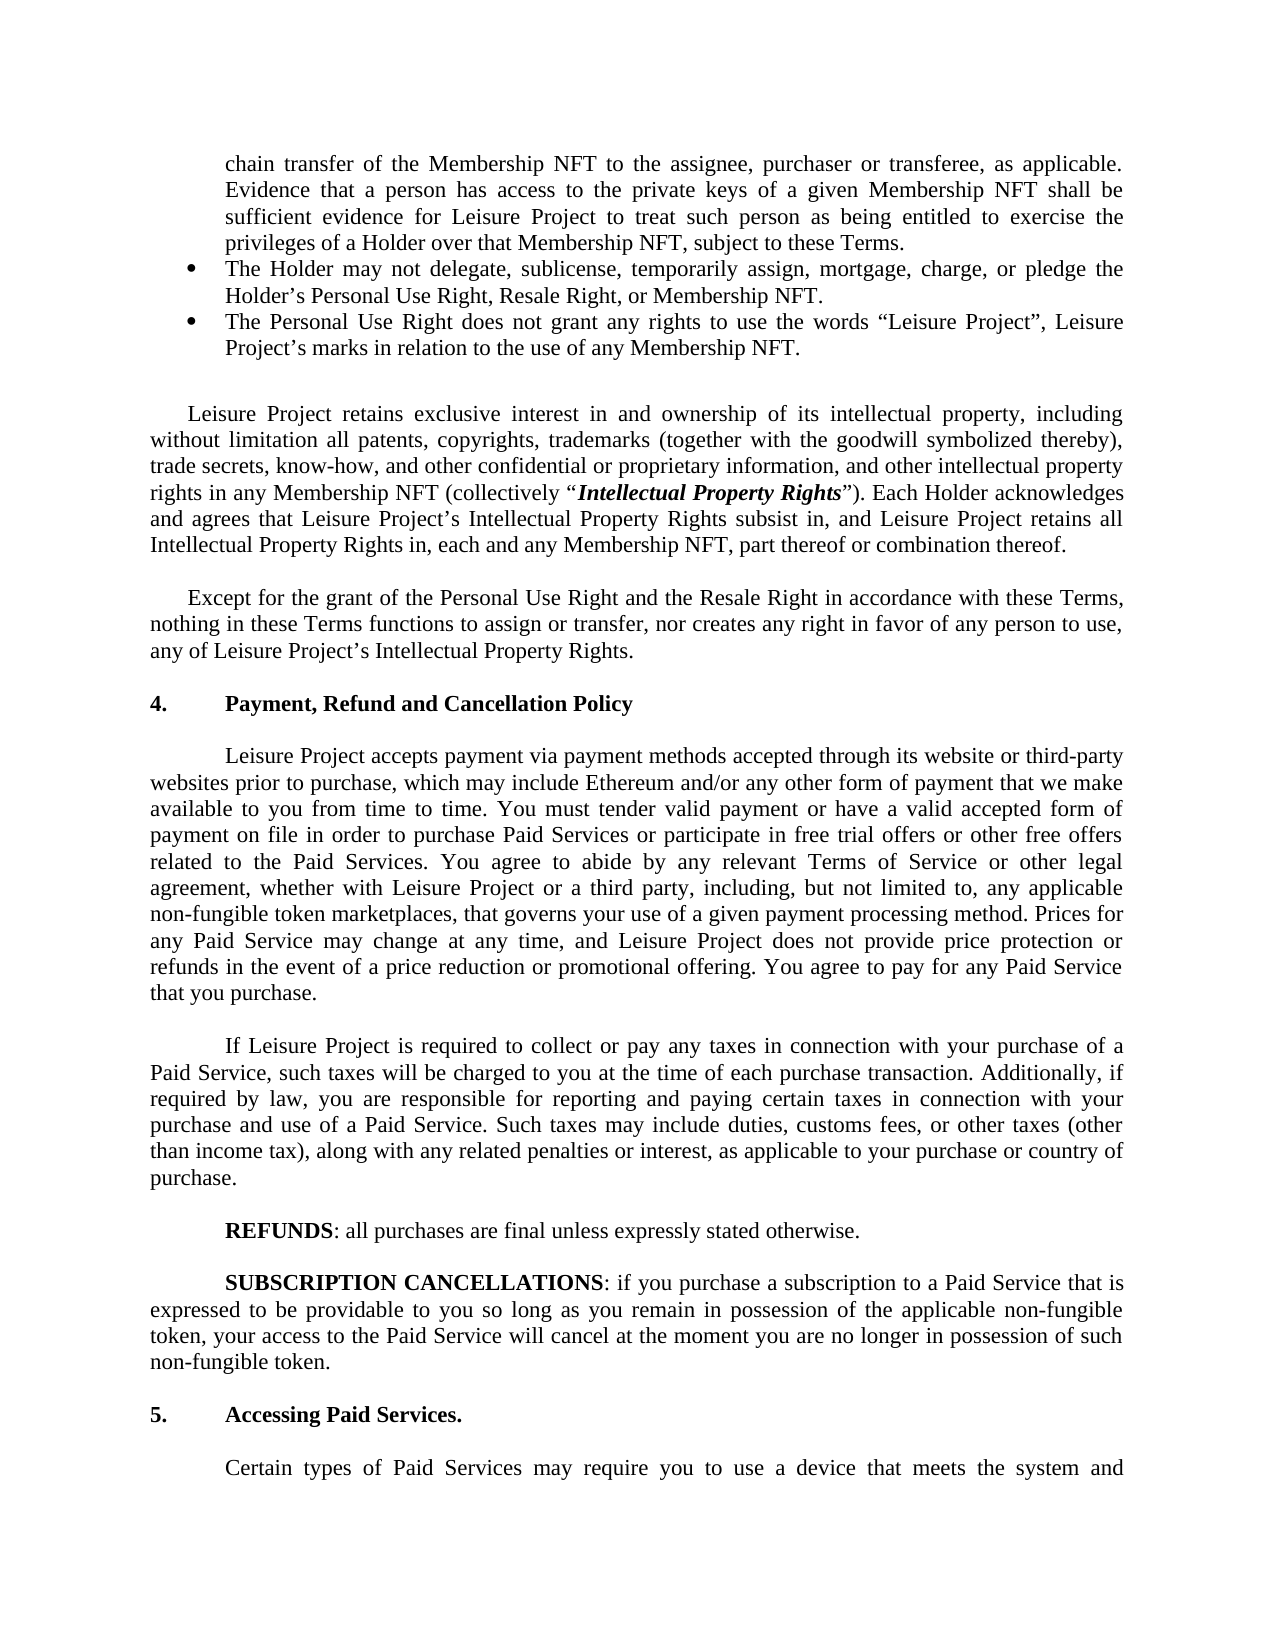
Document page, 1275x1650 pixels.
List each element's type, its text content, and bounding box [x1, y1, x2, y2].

text If Leisure Project is required to collect or pay any taxes in connection with your purchase of a Paid Service, such taxes will be charged to you at the time of each purchase transaction. Additionally, if required by law, you are responsible for reporting and paying certain taxes in connection with your purchase and use of a Paid Service. Such taxes may include duties, customs fees, or other taxes (other than income tax), along with any related penalties or interest, as applicable to your purchase or country of purchase. [150, 1032, 1125, 1190]
list The Holder may not delegate, sublicense, temporarily assign, mortgage, charge, or pledge the Holder’s Personal Use Right, Resale Right, or Membership NFT. [187, 255, 1125, 308]
text 4. Payment, Refund and Cancellation Policy [150, 689, 1125, 716]
text Except for the grant of the Personal Use Right and the Resale Right in accordance with these Terms, nothing in these Terms functions to assign or transfer, nor creates any right in favor of any person to use, any of Leisure Project’s Intellectual Property Rights. [150, 584, 1125, 663]
list The Personal Use Right does not grant any rights to use the words “Leisure Project”, Leisure Project’s marks in relation to the use of any Membership NFT. [187, 308, 1125, 361]
text Leisure Project accepts payment via payment methods accepted through its website or third-party websites prior to purchase, which may include Ethereum and/or any other form of payment that we make available to you from time to time. You must tender valid payment or have a valid accepted form of payment on file in order to purchase Paid Services or participate in free trial offers or other free offers related to the Paid Services. You agree to abide by any relevant Terms of Service or other legal agreement, whether with Leisure Project or a third party, including, but not limited to, any applicable non-fungible token marketplaces, that governs your use of a given payment processing method. Prices for any Paid Service may change at any time, and Leisure Project does not provide price protection or refunds in the event of a price reduction or promotional offering. You agree to pay for any Paid Service that you purchase. [150, 742, 1125, 1006]
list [187, 150, 1125, 255]
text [150, 1454, 1125, 1480]
text Leisure Project retains exclusive interest in and ownership of its intellectual property, including without limitation all patents, copyrights, trademarks (together with the goodwill symbolized thereby), trade secrets, know-how, and other confidential or proprietary information, and other intellectual property rights in any Membership NFT (collectively “Intellectual Property Rights”). Each Holder acknowledges and agrees that Leisure Project’s Intellectual Property Rights subsist in, and Leisure Project retains all Intellectual Property Rights in, each and any Membership NFT, part thereof or combination thereof. [150, 400, 1125, 558]
text SUBSCRIPTION CANCELLATIONS: if you purchase a subscription to a Paid Service that is expressed to be providable to you so long as you remain in possession of the applicable non-fungible token, your access to the Paid Service will cancel at the moment you are no longer in possession of such non-fungible token. [150, 1269, 1125, 1375]
text REFUNDS: all purchases are final unless expressly stated otherwise. [150, 1217, 1125, 1243]
text 5. Accessing Paid Services. [150, 1401, 1125, 1427]
